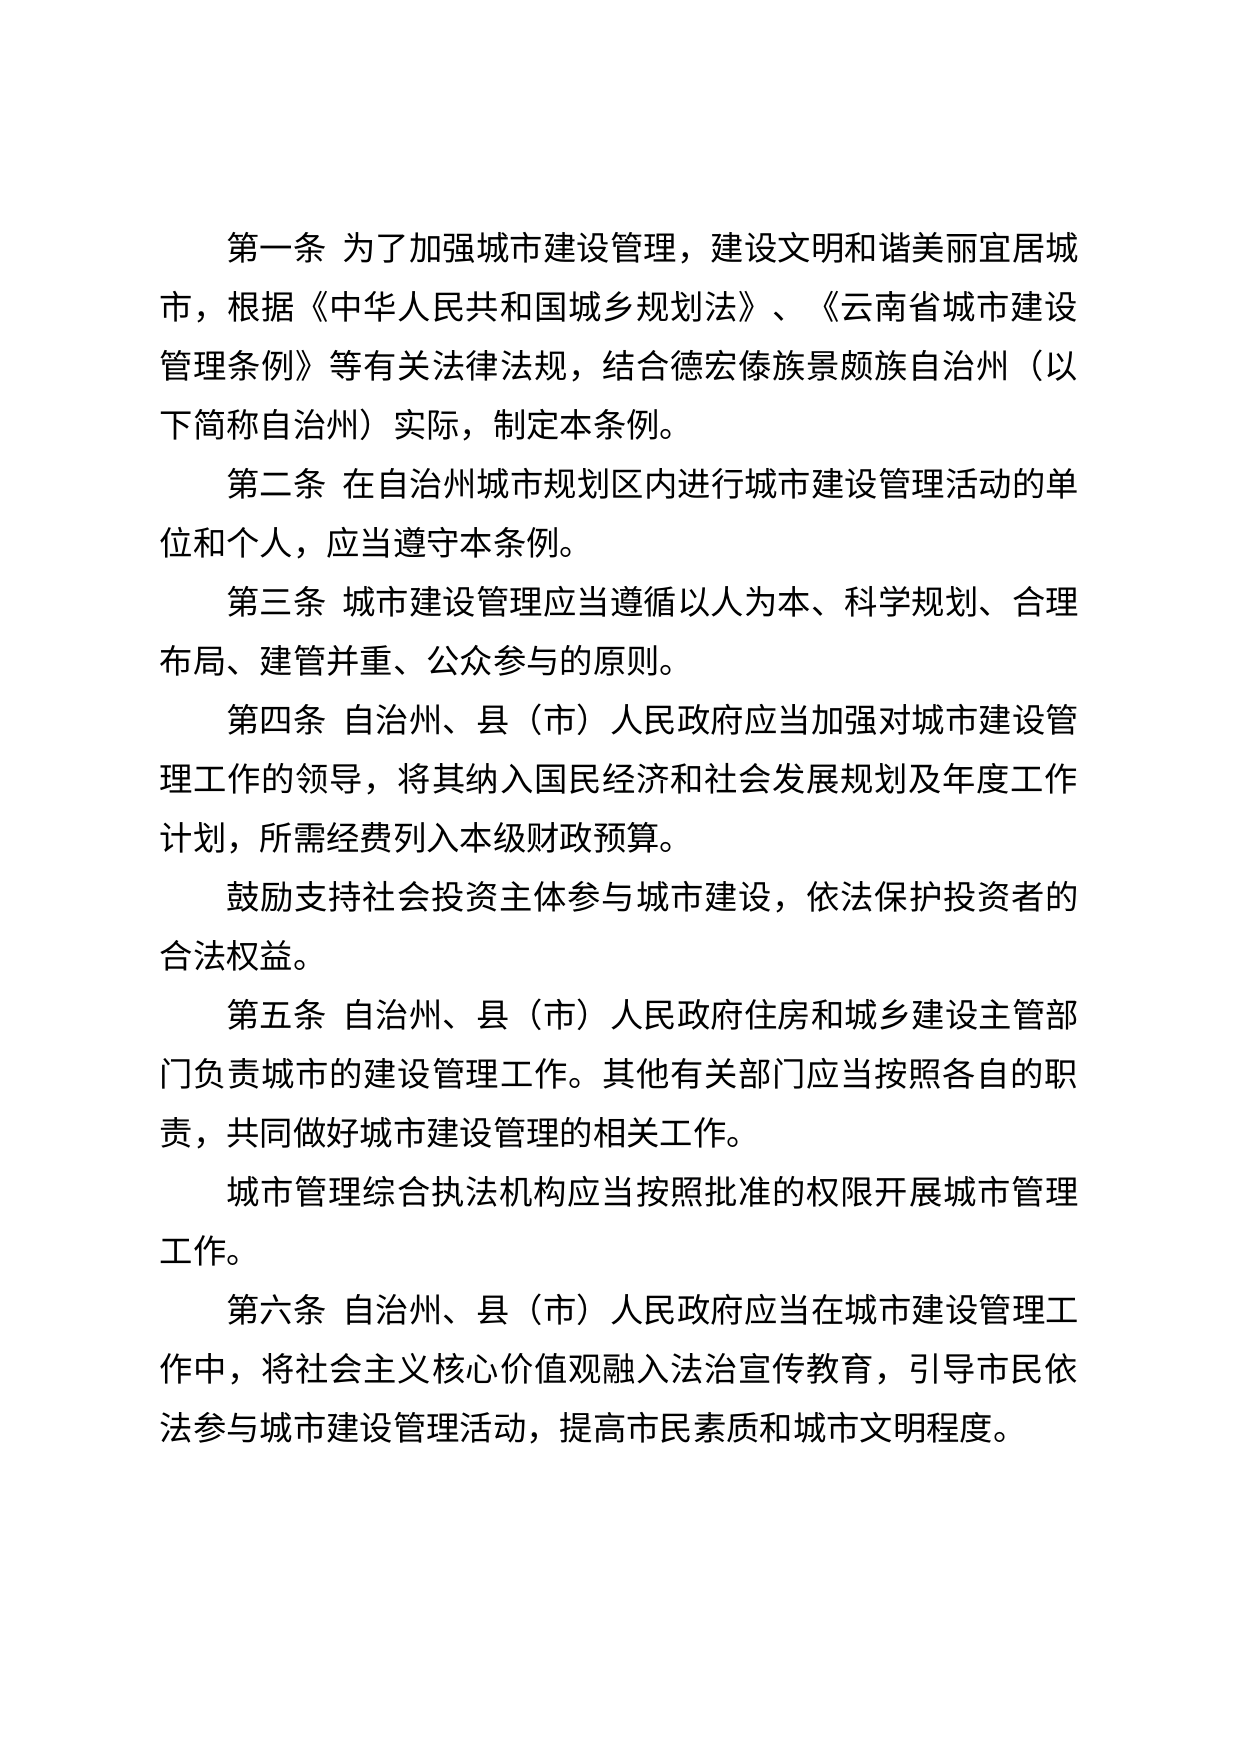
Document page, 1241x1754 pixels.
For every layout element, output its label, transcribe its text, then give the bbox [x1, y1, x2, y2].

text 第六条 自治州、县（市）人民政府应当在城市建设管理工作中，将社会主义核心价值观融入法治宣传教育，引导市民依法参与城市建设管理活动，提高市民素质和城市文明程度。 [159, 1275, 1081, 1452]
text 第二条 在自治州城市规划区内进行城市建设管理活动的单位和个人，应当遵守本条例。 [159, 449, 1081, 567]
text 第三条 城市建设管理应当遵循以人为本、科学规划、合理布局、建管并重、公众参与的原则。 [159, 567, 1081, 685]
text 鼓励支持社会投资主体参与城市建设，依法保护投资者的合法权益。 [159, 862, 1081, 980]
text 城市管理综合执法机构应当按照批准的权限开展城市管理工作。 [159, 1157, 1081, 1275]
text 第五条 自治州、县（市）人民政府住房和城乡建设主管部门负责城市的建设管理工作。其他有关部门应当按照各自的职责，共同做好城市建设管理的相关工作。 [159, 980, 1081, 1157]
text 第一条 为了加强城市建设管理，建设文明和谐美丽宜居城市，根据《中华人民共和国城乡规划法》、《云南省城市建设管理条例》等有关法律法规，结合德宏傣族景颇族自治州（以下简称自治州）实际，制定本条例。 [159, 214, 1081, 449]
text 第四条 自治州、县（市）人民政府应当加强对城市建设管理工作的领导，将其纳入国民经济和社会发展规划及年度工作计划，所需经费列入本级财政预算。 [159, 685, 1081, 862]
